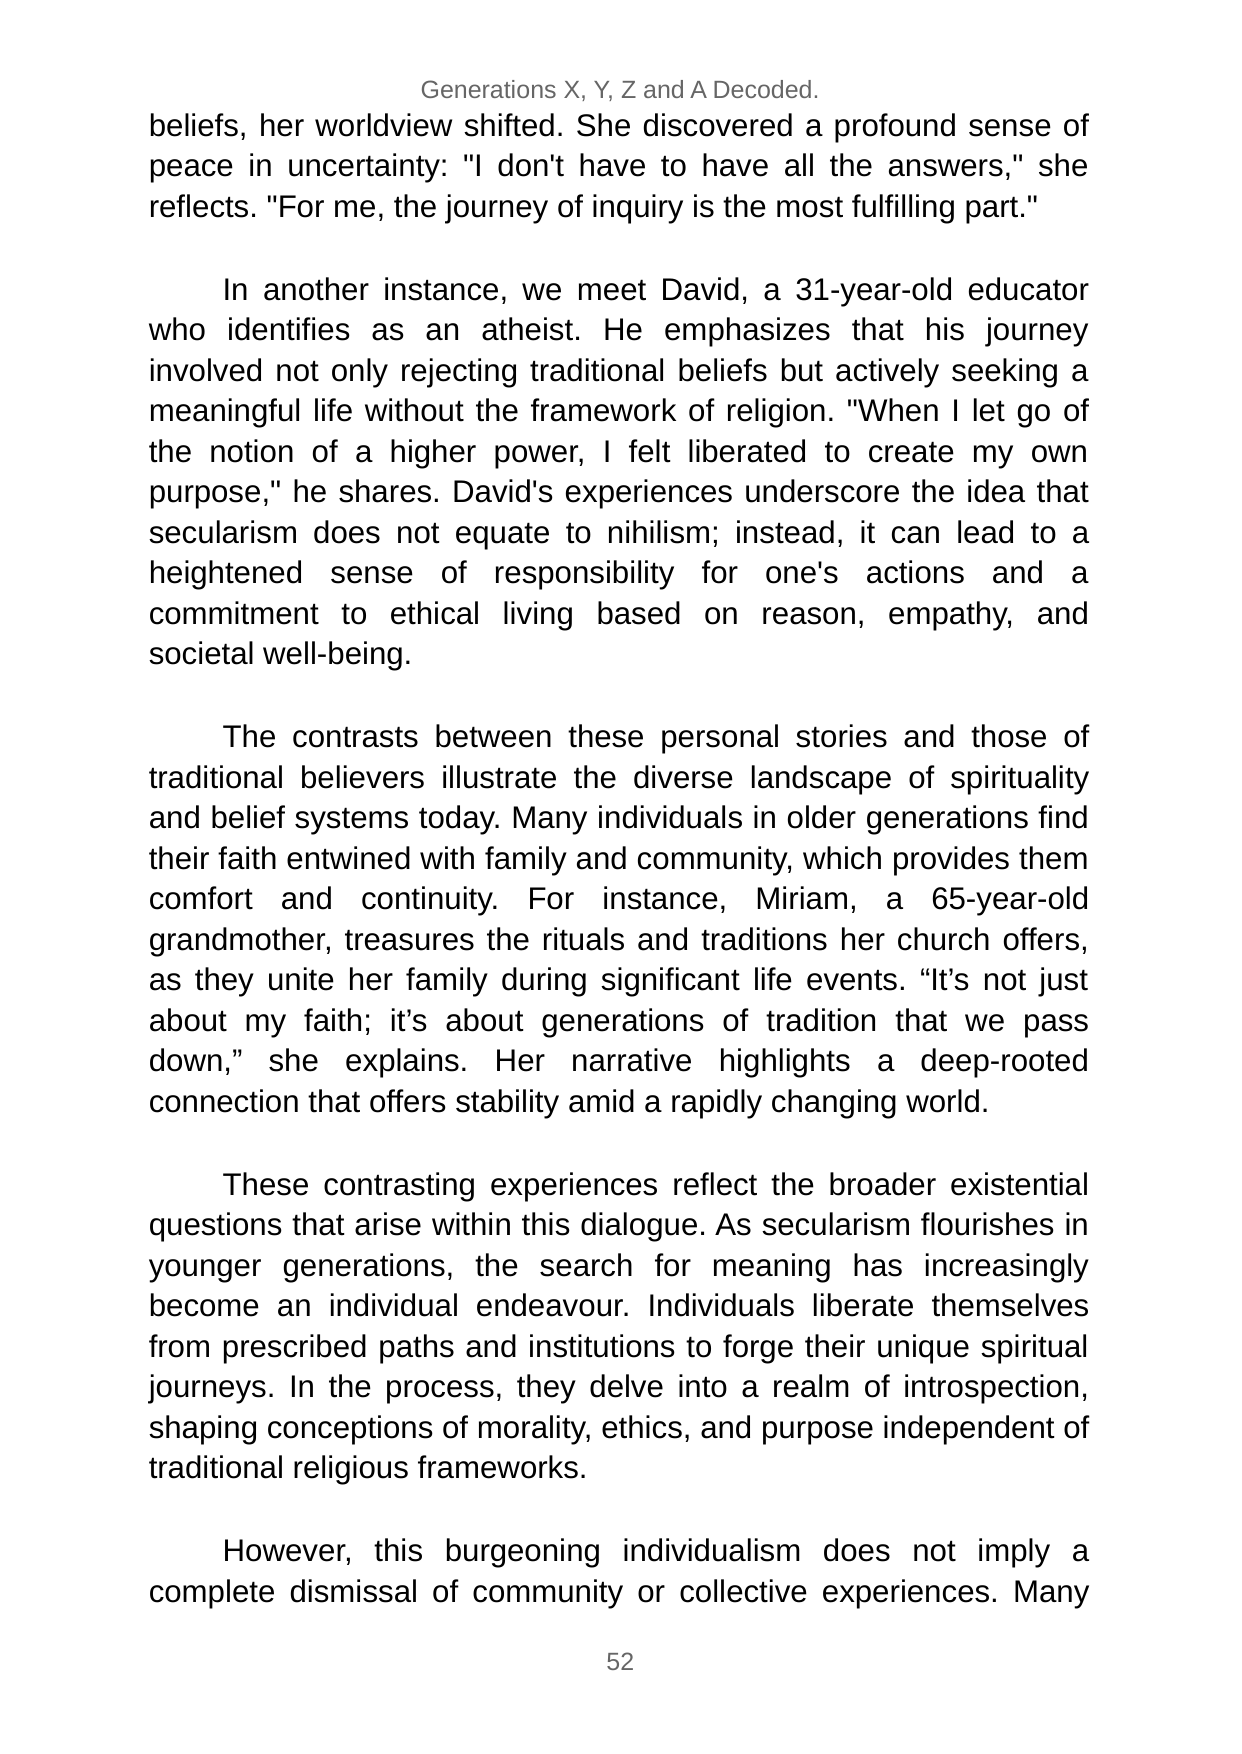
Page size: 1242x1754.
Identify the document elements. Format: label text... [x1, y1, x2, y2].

text These contrasting experiences reflect the broader existential questions that arise within this dialogue. As secularism flourishes in younger generations, the search for meaning has increasingly become an individual endeavour. Individuals liberate themselves from prescribed paths and institutions to forge their unique spiritual journeys. In the process, they delve into a realm of introspection, shaping conceptions of morality, ethics, and purpose independent of traditional religious frameworks. [148, 1166, 1090, 1485]
text The contrasts between these personal stories and those of traditional believers illustrate the diverse landscape of spirituality and belief systems today. Many individuals in older generations find their faith entwined with family and community, which provides them comfort and continuity. For instance, Miriam, a 65-year-old grandmother, treasures the rituals and traditions her church offers, as they unite her family during significant life events. “It’s not just about my faith; it’s about generations of tradition that we pass down,” she explains. Her narrative highlights a deep-rooted connection that offers stability amid a rapidly changing world. [148, 718, 1090, 1119]
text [148, 1532, 1090, 1609]
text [148, 107, 1090, 223]
text In another instance, we meet David, a 31-year-old educator who identifies as an atheist. He emphasizes that his journey involved not only rejecting traditional beliefs but actively seeking a meaningful life without the framework of religion. "When I let go of the notion of a higher power, I felt liberated to create my own purpose," he shares. David's experiences underscore the idea that secularism does not equate to nihilism; instead, it can lead to a heightened sense of responsibility for one's actions and a commitment to ethical living based on reason, empathy, and societal well-being. [148, 271, 1090, 671]
